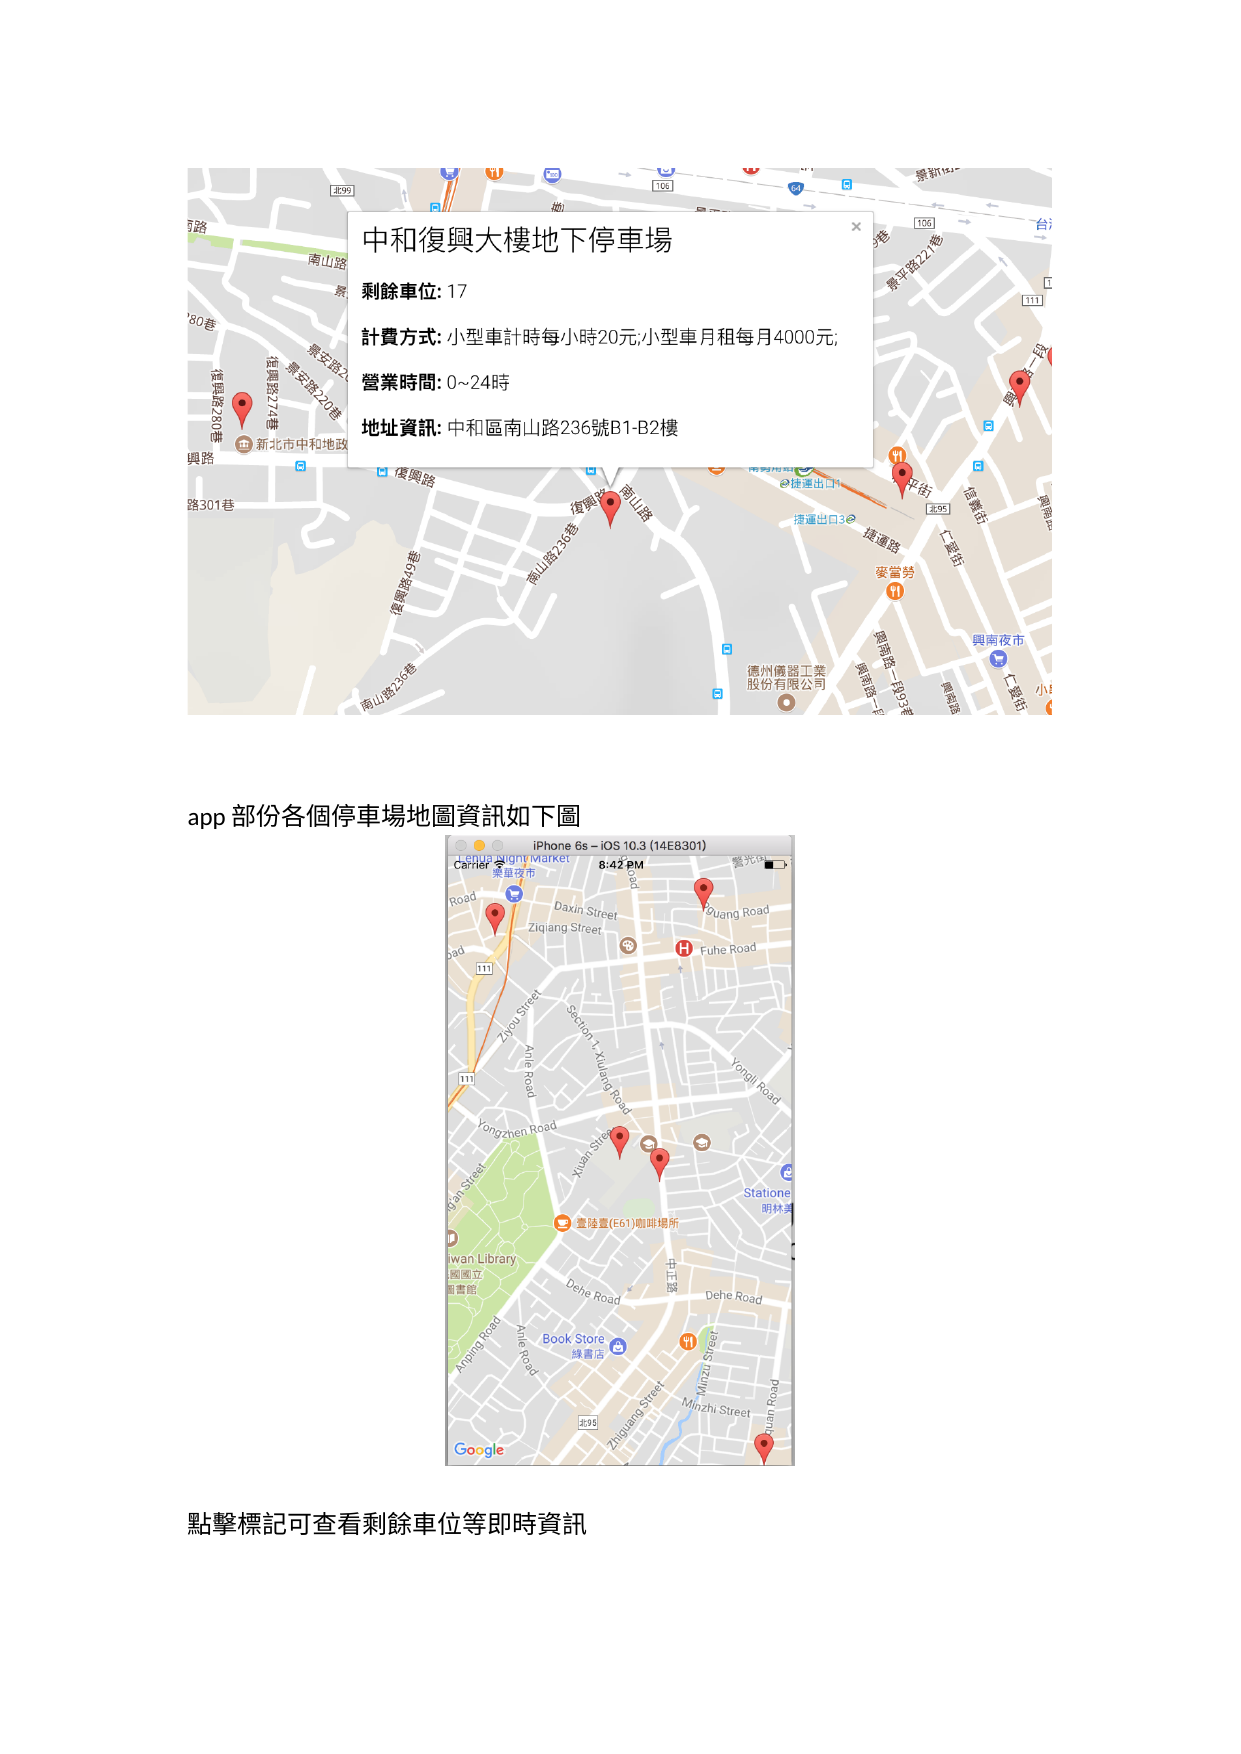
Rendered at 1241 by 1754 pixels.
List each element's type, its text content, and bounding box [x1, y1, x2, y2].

text app部份各個停車場地圖資訊如下圖 [187, 794, 1053, 835]
text 點擊標記可查看剩餘車位等即時資訊 [187, 1502, 1053, 1544]
picture [445, 835, 795, 1466]
picture [187, 168, 1052, 715]
